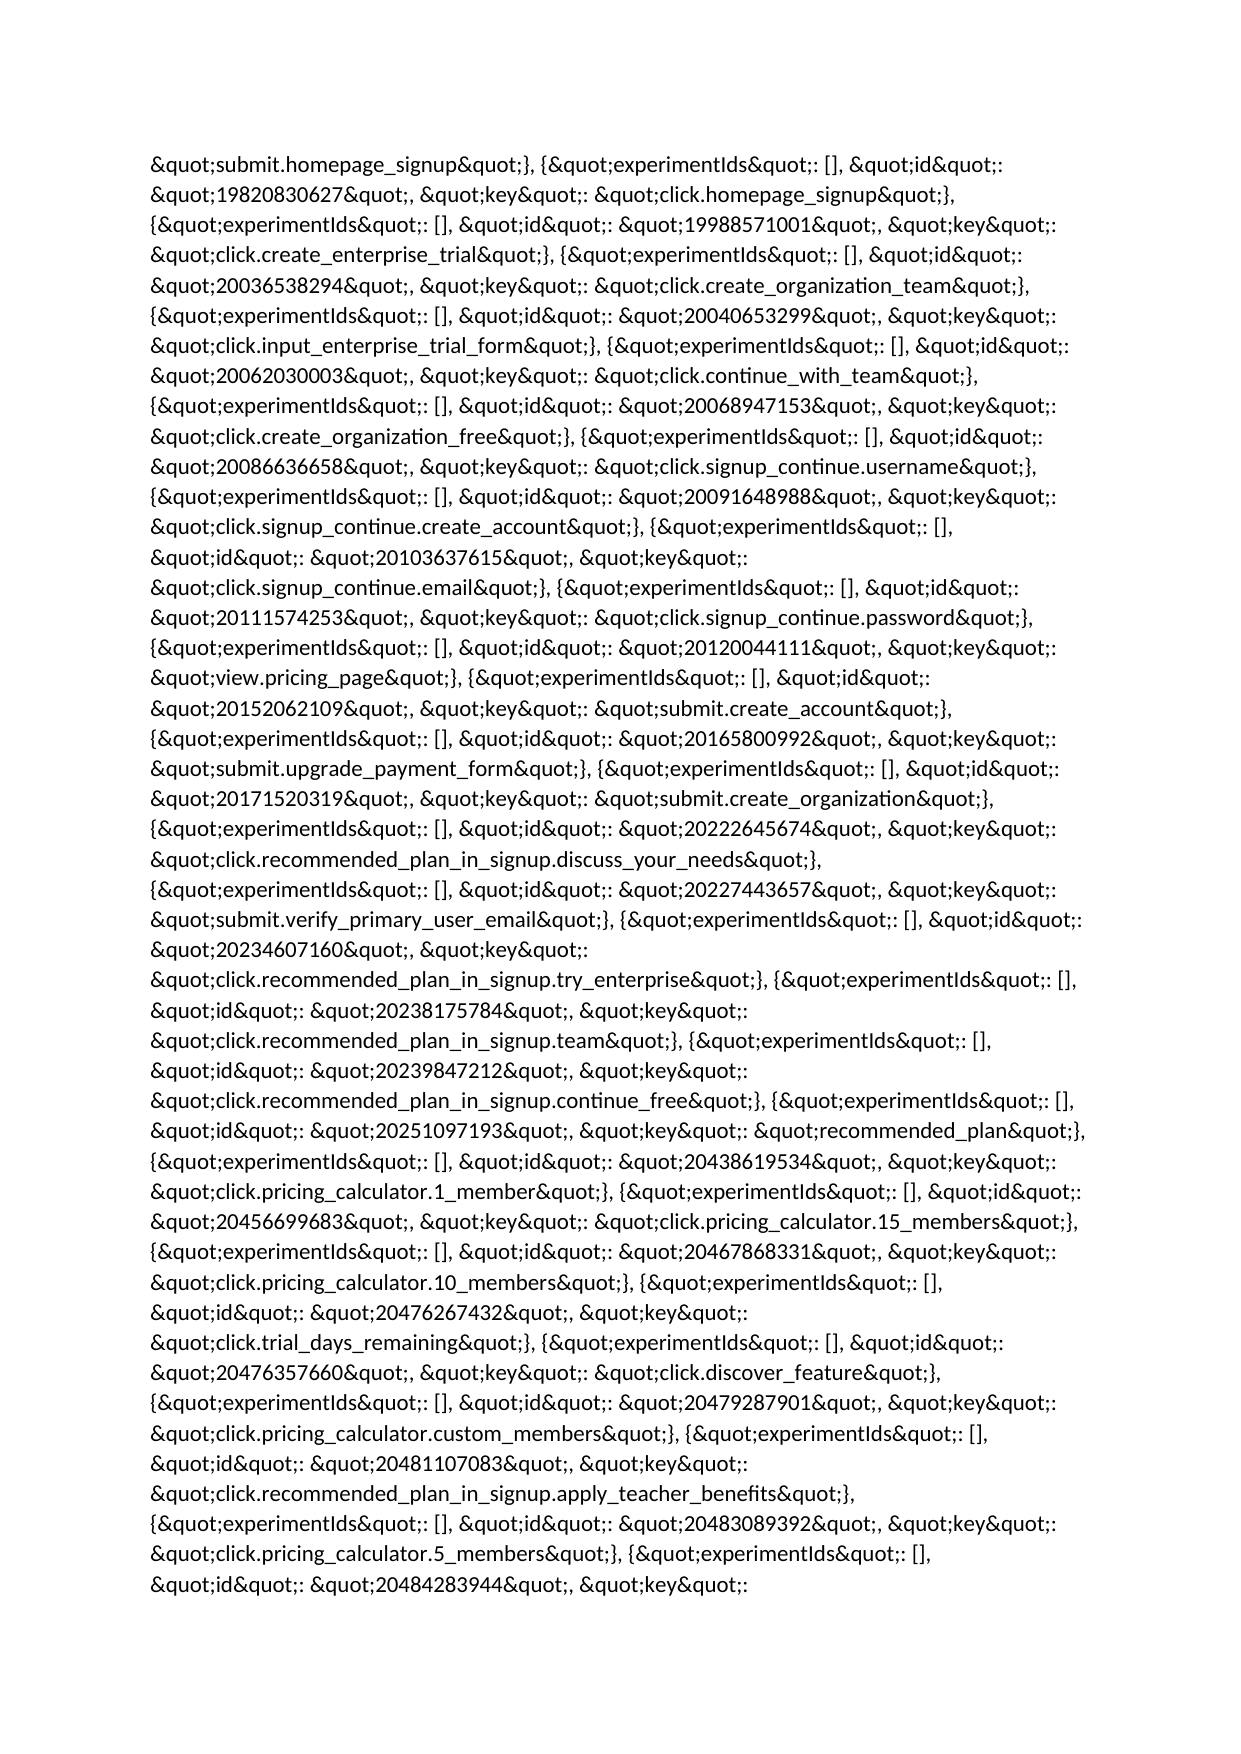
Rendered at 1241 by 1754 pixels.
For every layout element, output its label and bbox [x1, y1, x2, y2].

text [150, 150, 1090, 1598]
